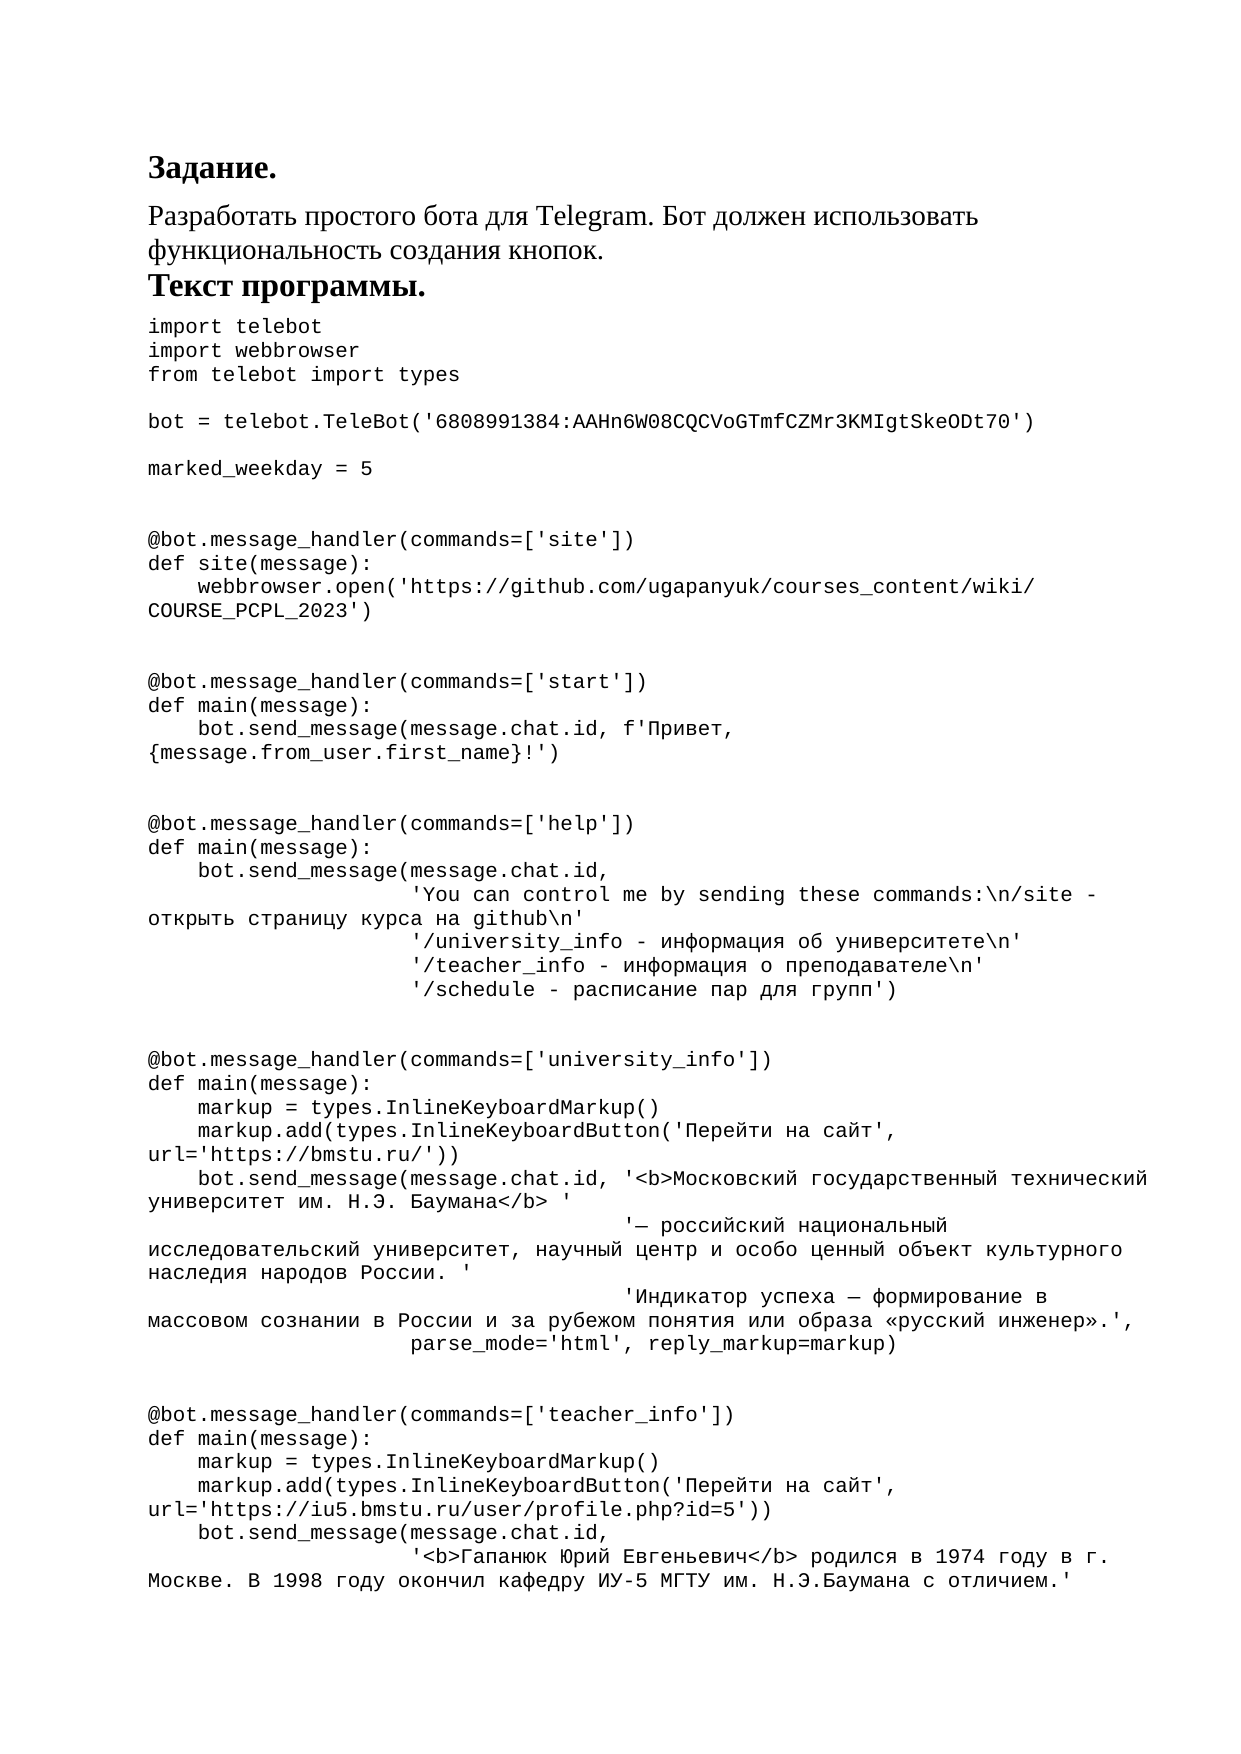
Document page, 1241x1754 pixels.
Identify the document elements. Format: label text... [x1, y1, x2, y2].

text Задание. [148, 148, 1152, 186]
text Разработать простого бота для Telegram. Бот должен использовать функциональность создания кнопок. [148, 198, 1152, 266]
text Текст программы. [148, 266, 1152, 304]
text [148, 316, 1152, 1593]
